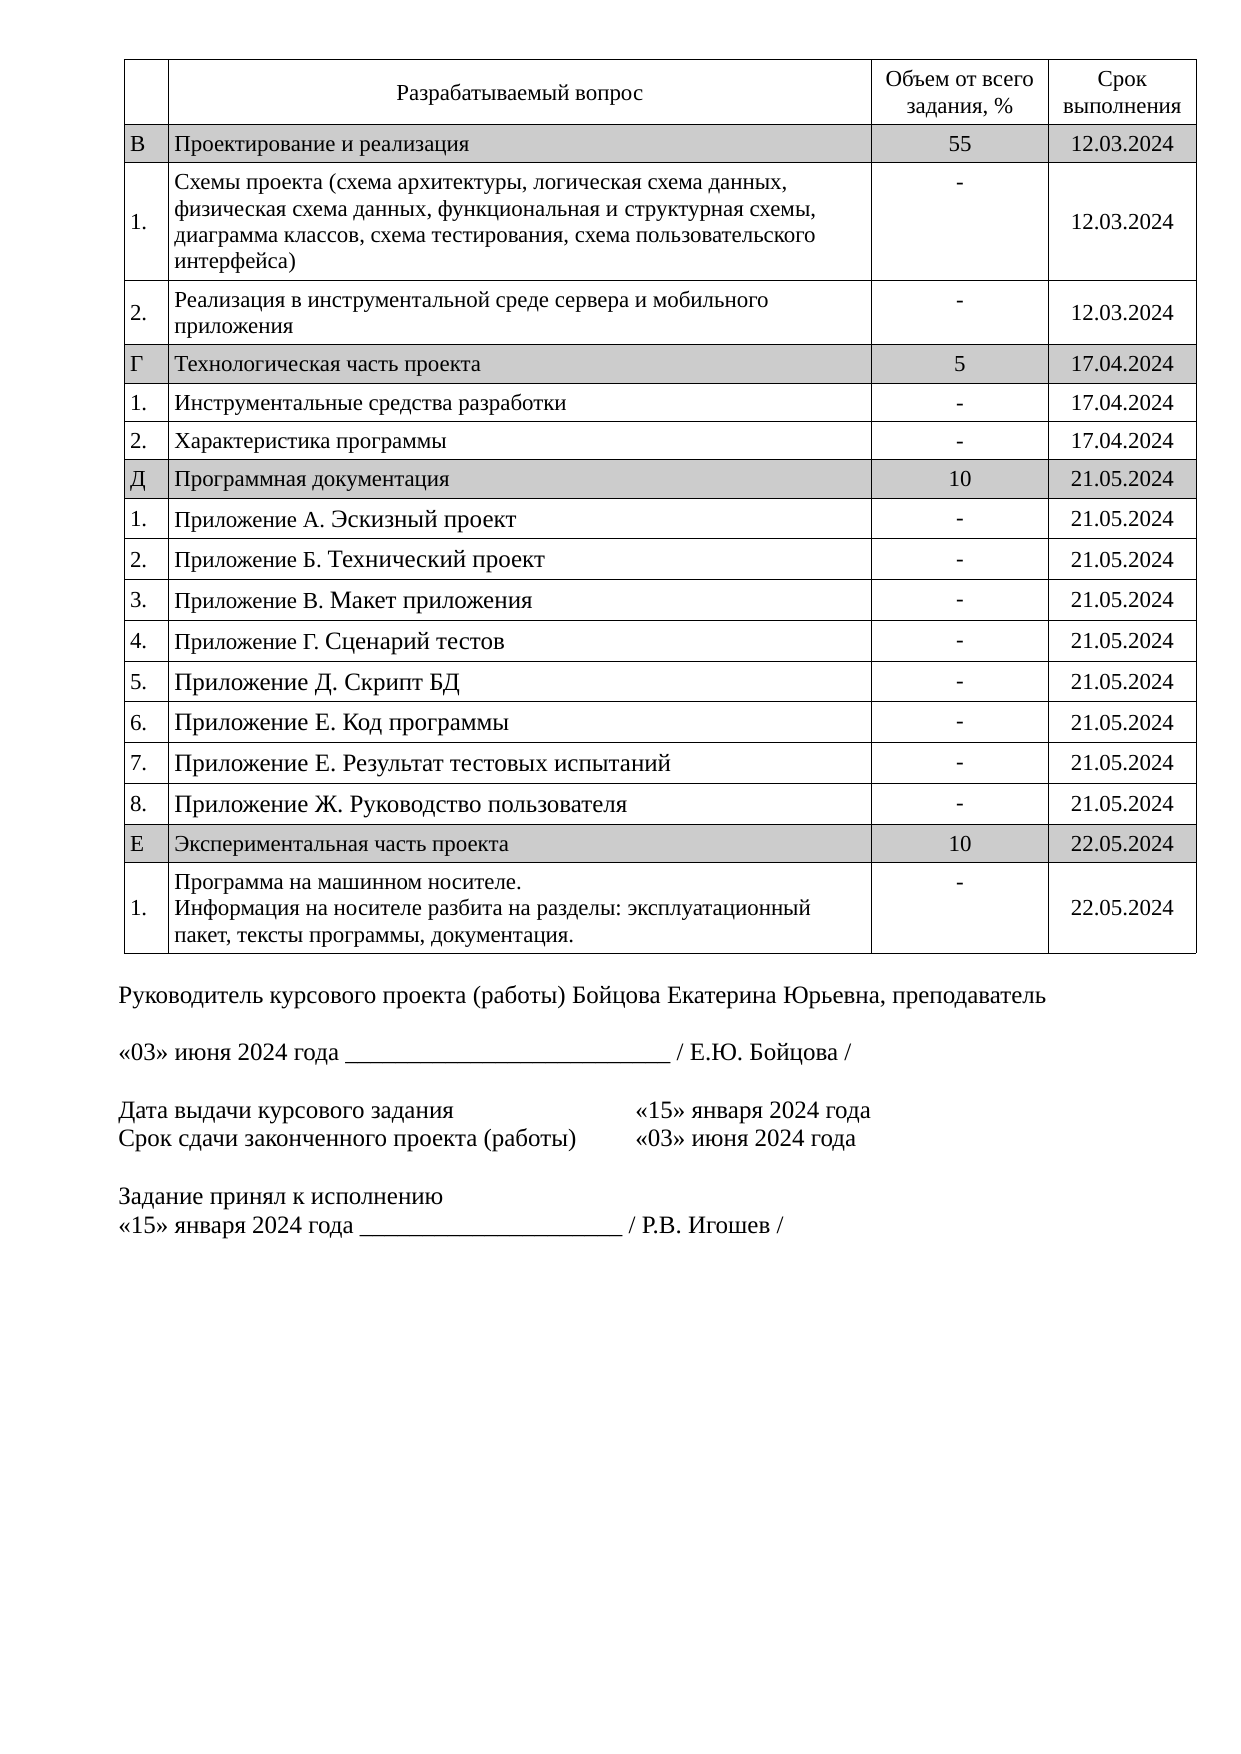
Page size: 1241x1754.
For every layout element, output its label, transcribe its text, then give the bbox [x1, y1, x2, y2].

table_cell 17.04.2024 [1049, 422, 1196, 459]
text Срок сдачи законченного проекта (работы) «03» июня 2024 года [118, 1123, 1181, 1152]
table_cell 21.05.2024 [1049, 539, 1196, 579]
table_cell 6. [125, 702, 168, 742]
table_cell 7. [125, 743, 168, 783]
table_cell Экспериментальная часть проекта [169, 825, 871, 862]
table_cell 10 [872, 460, 1048, 498]
table_cell Технологическая часть проекта [169, 345, 871, 383]
table_cell 8. [125, 784, 168, 823]
table_cell 3. [125, 580, 168, 620]
table_cell 10 [872, 825, 1048, 862]
table_cell - [872, 384, 1048, 421]
text «15» января 2024 года _____________________ / Р.В. Игошев / [118, 1210, 1181, 1238]
table_cell - [872, 422, 1048, 459]
table_cell - [872, 863, 1048, 953]
table_cell Схемы проекта (схема архитектуры, логическая схема данных, физическая схема данных, функциональная и структурная схемы, диаграмма классов, схема тестирования, схема пользовательского интерфейса) [169, 163, 871, 279]
text «03» июня 2024 года __________________________ / Е.Ю. Бойцова / [118, 1037, 1181, 1066]
table_header Срок выполнения [1049, 60, 1196, 124]
table_cell Приложение Д. Скрипт БД [169, 662, 871, 701]
table_cell Проектирование и реализация [169, 125, 871, 162]
table_cell 4. [125, 621, 168, 661]
table_cell 1. [125, 499, 168, 538]
table_header [125, 60, 168, 124]
table_cell 21.05.2024 [1049, 621, 1196, 661]
table_cell 5 [872, 345, 1048, 383]
table_cell Д [125, 460, 168, 498]
table_cell Е [125, 825, 168, 862]
table_cell В [125, 125, 168, 162]
table_cell Приложение Б. Технический проект [169, 539, 871, 579]
table_cell Приложение Г. Сценарий тестов [169, 621, 871, 661]
table_cell 21.05.2024 [1049, 662, 1196, 701]
table_cell 1. [125, 163, 168, 279]
table_cell 55 [872, 125, 1048, 162]
table_cell 5. [125, 662, 168, 701]
table_cell Инструментальные средства разработки [169, 384, 871, 421]
table_cell Г [125, 345, 168, 383]
table_cell 1. [125, 384, 168, 421]
table_cell 21.05.2024 [1049, 580, 1196, 620]
table_cell 1. [125, 863, 168, 953]
table_cell 2. [125, 539, 168, 579]
table_cell - [872, 539, 1048, 579]
table_cell Реализация в инструментальной среде сервера и мобильного приложения [169, 281, 871, 344]
table_cell - [872, 784, 1048, 823]
table_cell 12.03.2024 [1049, 281, 1196, 344]
table_cell - [872, 743, 1048, 783]
table_cell Программная документация [169, 460, 871, 498]
table_cell 21.05.2024 [1049, 460, 1196, 498]
table_cell 17.04.2024 [1049, 345, 1196, 383]
table_cell - [872, 621, 1048, 661]
table_cell 21.05.2024 [1049, 743, 1196, 783]
table_header Разрабатываемый вопрос [169, 60, 871, 124]
table_cell - [872, 163, 1048, 279]
text Задание принял к исполнению [118, 1181, 1181, 1210]
table_cell - [872, 702, 1048, 742]
table_cell Характеристика программы [169, 422, 871, 459]
text Дата выдачи курсового задания «15» января 2024 года [118, 1095, 1181, 1123]
table_cell 2. [125, 281, 168, 344]
table_cell 22.05.2024 [1049, 863, 1196, 953]
table_cell 12.03.2024 [1049, 125, 1196, 162]
text Руководитель курсового проекта (работы) Бойцова Екатерина Юрьевна, преподаватель [118, 980, 1181, 1008]
table_cell Приложение Е. Код программы [169, 702, 871, 742]
table_cell - [872, 499, 1048, 538]
table_cell Приложение В. Макет приложения [169, 580, 871, 620]
table_cell - [872, 662, 1048, 701]
table_cell 22.05.2024 [1049, 825, 1196, 862]
table_cell Приложение Ж. Руководство пользователя [169, 784, 871, 823]
table_cell 21.05.2024 [1049, 499, 1196, 538]
table_header Объем от всего задания, % [872, 60, 1048, 124]
table_cell 21.05.2024 [1049, 702, 1196, 742]
table_cell 17.04.2024 [1049, 384, 1196, 421]
table_cell Приложение Е. Результат тестовых испытаний [169, 743, 871, 783]
table_cell - [872, 281, 1048, 344]
table_cell - [872, 580, 1048, 620]
table_cell 21.05.2024 [1049, 784, 1196, 823]
table_cell 2. [125, 422, 168, 459]
table_cell 12.03.2024 [1049, 163, 1196, 279]
table_cell Программа на машинном носителе. Информация на носителе разбита на разделы: эксплуатационный пакет, тексты программы, документация. [169, 863, 871, 953]
table_cell Приложение А. Эскизный проект [169, 499, 871, 538]
